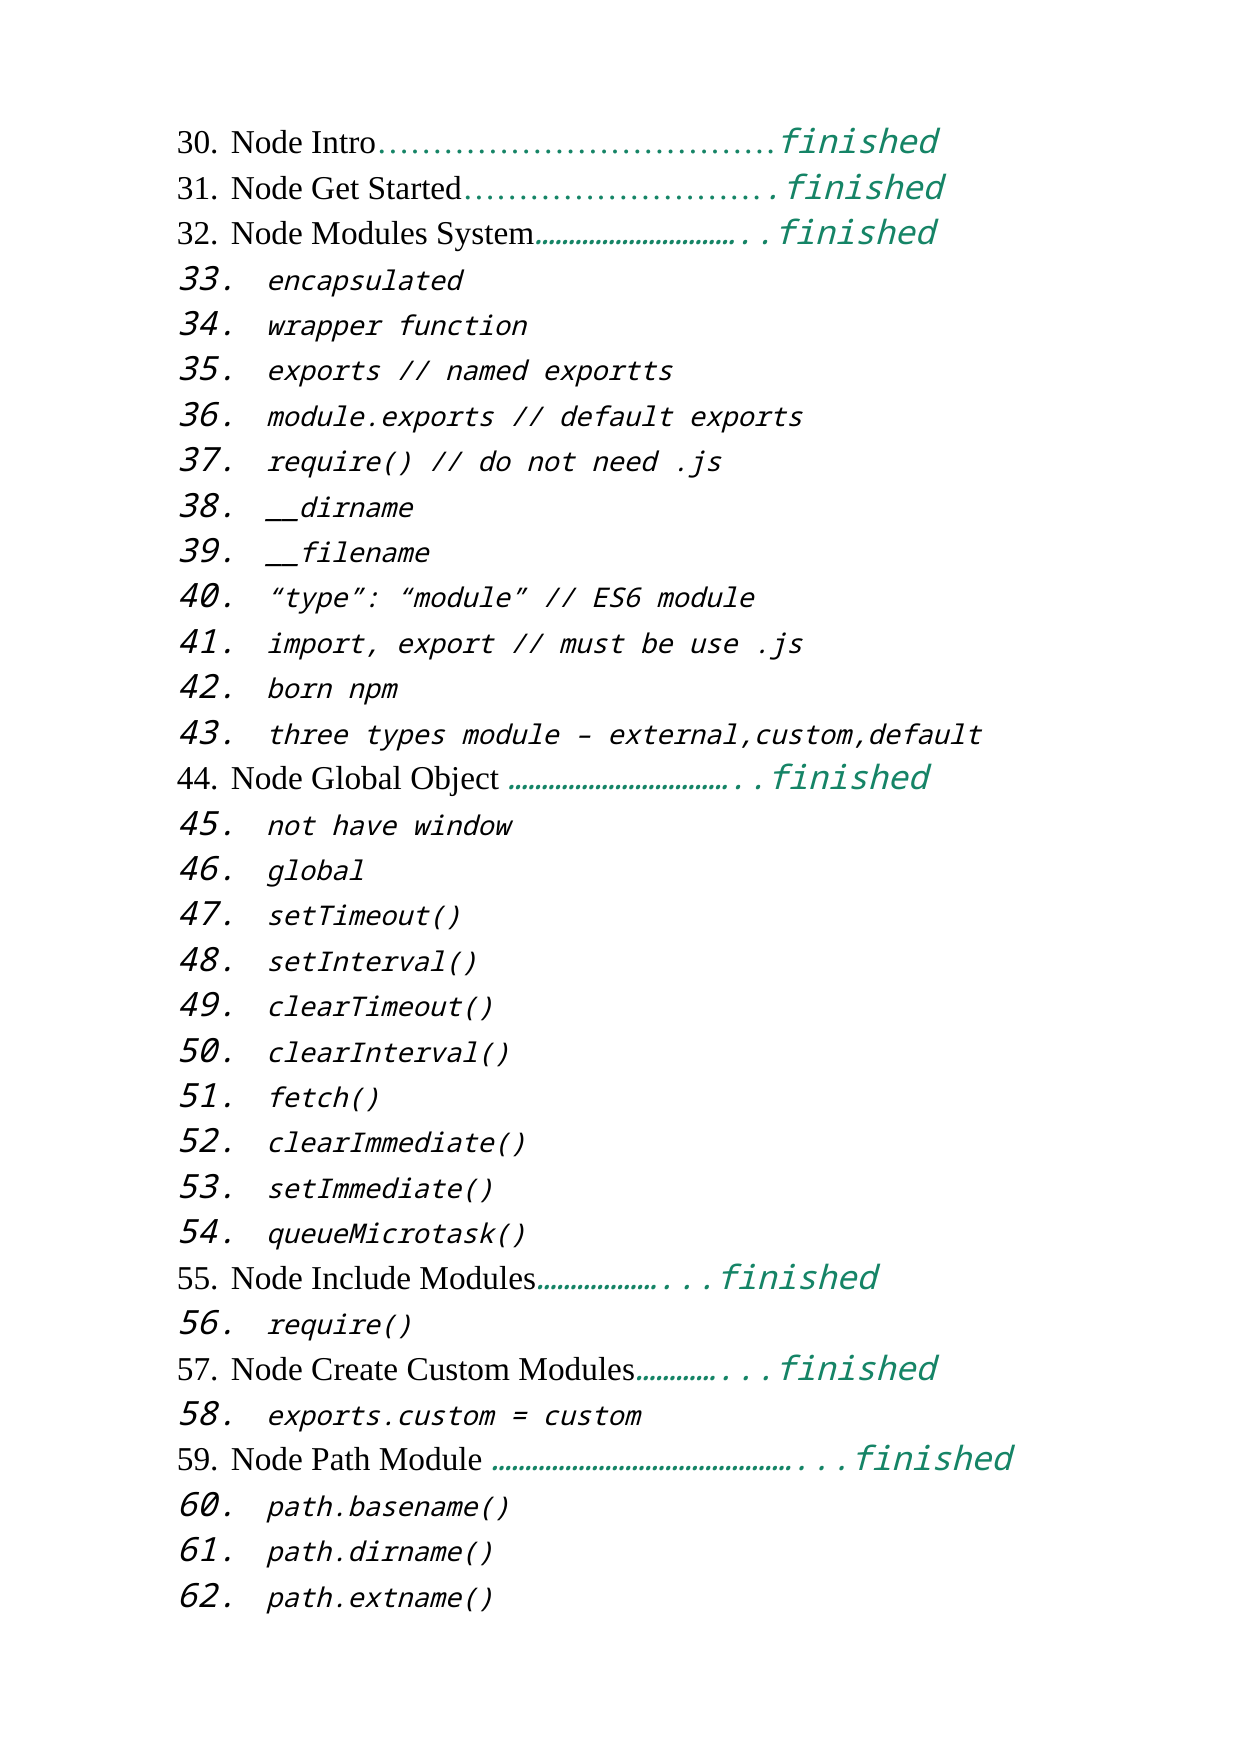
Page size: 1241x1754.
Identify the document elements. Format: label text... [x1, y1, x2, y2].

list setTimeout() [177, 890, 1122, 936]
list Node Include Modules………………...finished [177, 1253, 1122, 1299]
list module.exports // default exports [177, 391, 1122, 436]
list setImmediate() [177, 1163, 1122, 1208]
list exports // named exportts [177, 345, 1122, 391]
list Node Create Custom Modules…………...finished [177, 1344, 1122, 1390]
list queueMicrotask() [177, 1208, 1122, 1253]
list three types module – external,custom,default [177, 708, 1122, 754]
list “type”: “module” // ES6 module [177, 572, 1122, 618]
list born npm [177, 663, 1122, 708]
list path.basename() [177, 1481, 1122, 1526]
list Node Global Object ……………………………..finished [177, 754, 1122, 799]
list exports.custom = custom [177, 1390, 1122, 1435]
list setInterval() [177, 936, 1122, 981]
list Node Intro………………………………finished [177, 118, 1122, 163]
list clearInterval() [177, 1026, 1122, 1072]
list import, export // must be use .js [177, 618, 1122, 663]
list global [177, 845, 1122, 890]
list require() // do not need .js [177, 436, 1122, 481]
list __dirname [177, 481, 1122, 527]
list clearImmediate() [177, 1117, 1122, 1163]
list not have window [177, 799, 1122, 845]
list path.dirname() [177, 1526, 1122, 1571]
list path.extname() [177, 1571, 1122, 1617]
list __filename [177, 527, 1122, 572]
list encapsulated [177, 254, 1122, 300]
list clearTimeout() [177, 981, 1122, 1026]
list wrapper function [177, 300, 1122, 345]
list fetch() [177, 1072, 1122, 1117]
list Node Get Started……………………….finished [177, 163, 1122, 209]
list Node Modules System…………………………..finished [177, 209, 1122, 254]
list require() [177, 1299, 1122, 1344]
list Node Path Module ………………………………………...finished [177, 1435, 1122, 1481]
